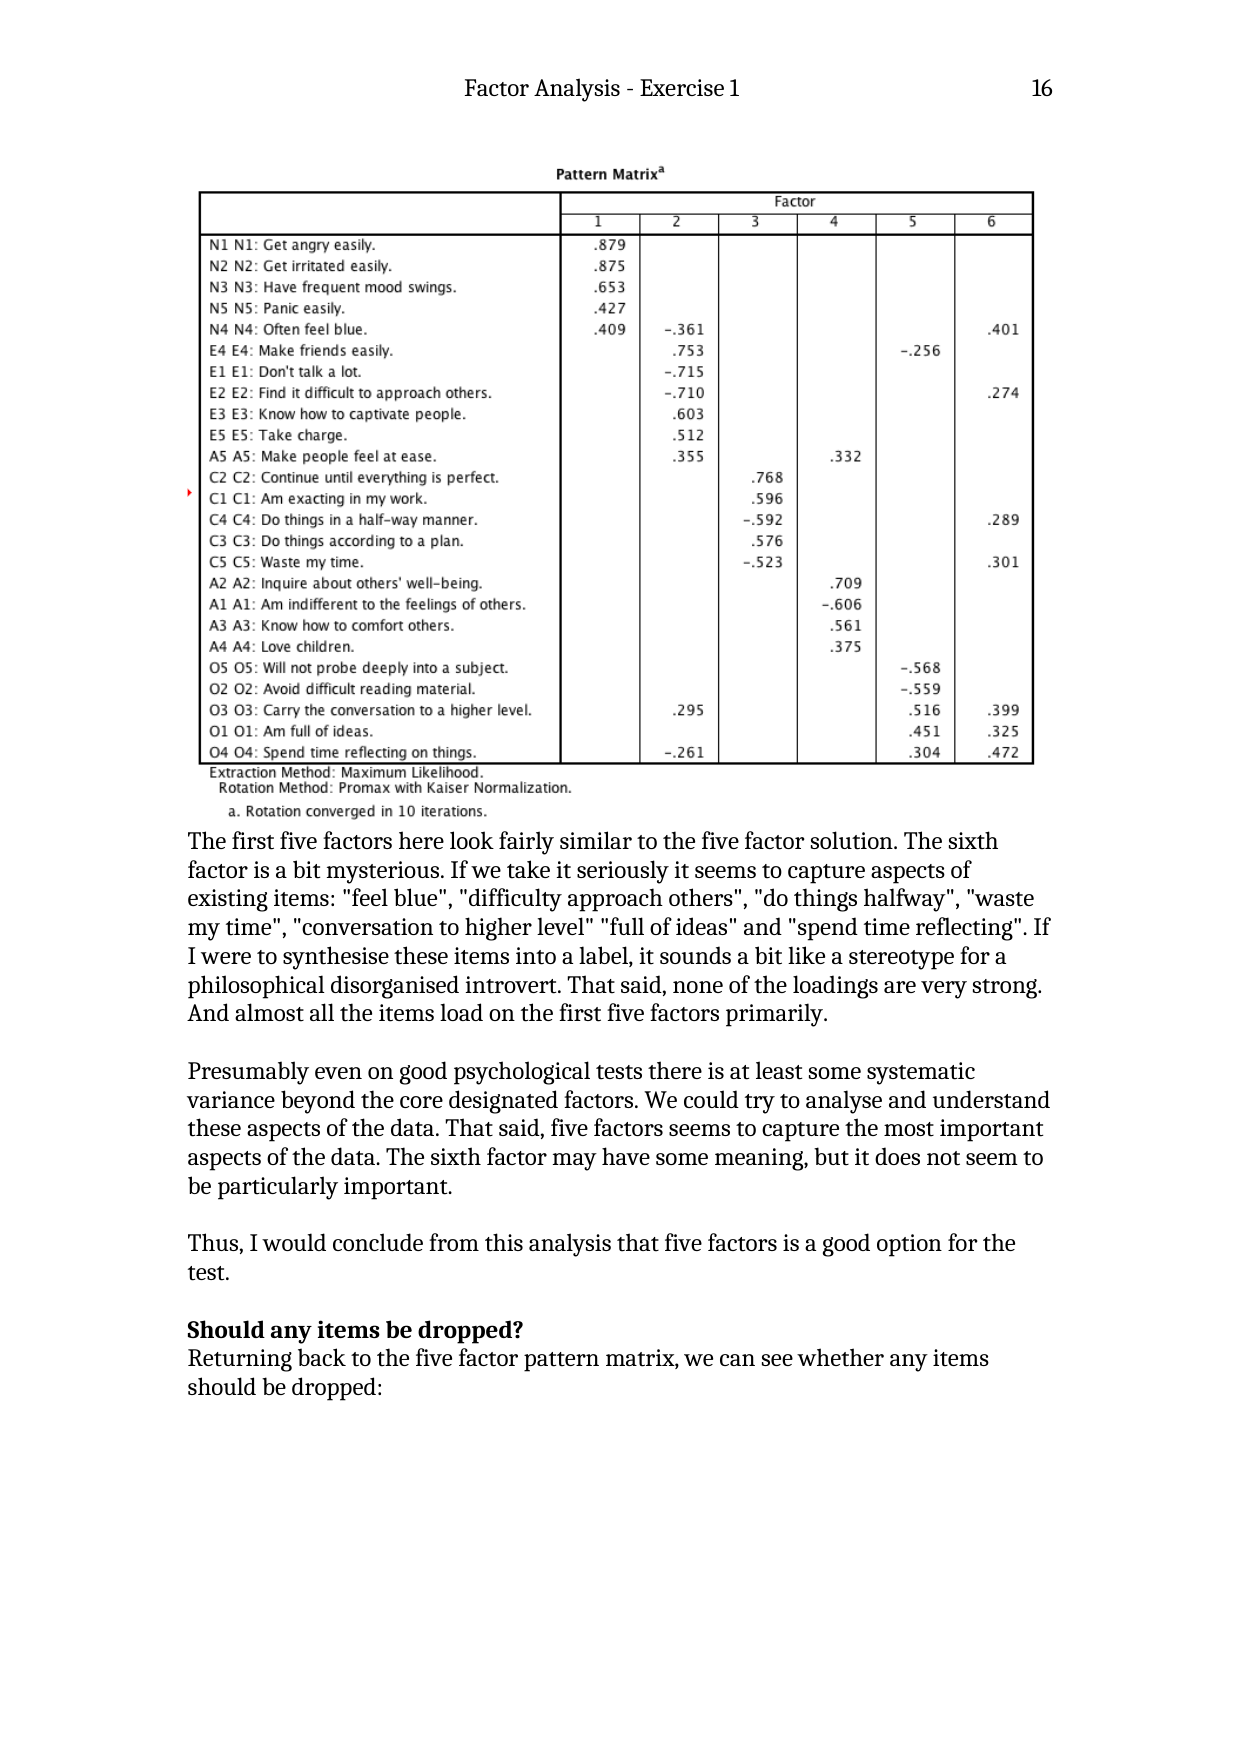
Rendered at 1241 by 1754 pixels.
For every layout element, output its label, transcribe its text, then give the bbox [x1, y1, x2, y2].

text The first five factors here look fairly similar to the five factor solution. The sixth factor is a bit mysterious. If we take it seriously it seems to capture aspects of existing items: "feel blue", "difficulty approach others", "do things halfway", "waste my time", "conversation to higher level" "full of ideas" and "spend time reflecting". If I were to synthesise these items into a label, it sounds a bit like a stereotype for a philosophical disorganised introvert. That said, none of the loadings are very strong. And almost all the items load on the first five factors primarily. [187, 827, 1053, 1028]
text Thus, I would conclude from this analysis that five factors is a good option for the test. [187, 1229, 1053, 1287]
picture [187, 150, 1053, 827]
text Should any items be dropped? [187, 1316, 1053, 1344]
text Presumably even on good psychological tests there is at least some systematic variance beyond the core designated factors. We could try to analyse and understand these aspects of the data. That said, five factors seems to capture the most important aspects of the data. The sixth factor may have some meaning, but it does not seem to be particularly important. [187, 1057, 1053, 1201]
text Returning back to the five factor pattern matrix, we can see whether any items should be dropped: [187, 1344, 1053, 1402]
